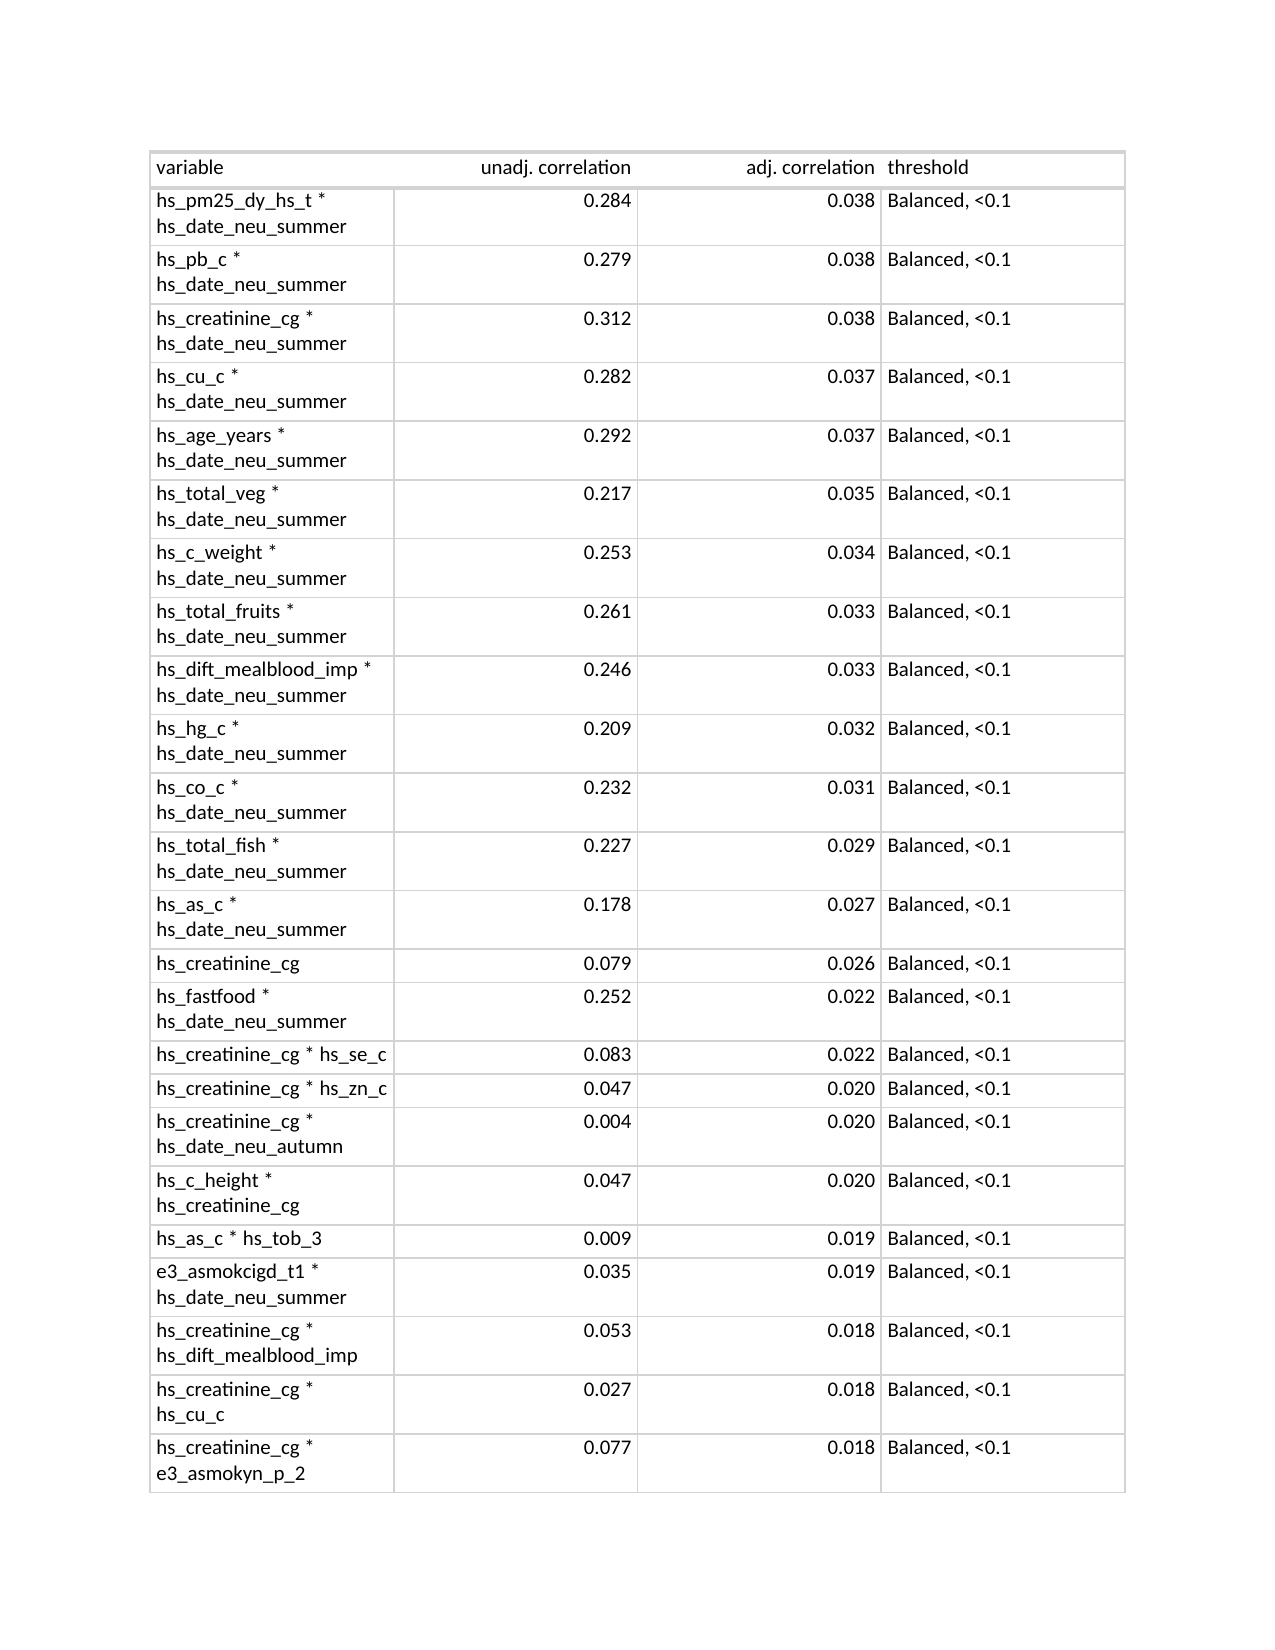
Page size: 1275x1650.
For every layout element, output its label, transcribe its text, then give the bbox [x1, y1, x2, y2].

table_cell hs_creatinine_cg * hs_cu_c [151, 1376, 393, 1433]
table_cell Balanced, <0.1 [882, 1167, 1124, 1224]
table_cell 0.037 [638, 363, 880, 420]
table_header adj. correlation [638, 154, 881, 186]
table_cell Balanced, <0.1 [882, 833, 1124, 889]
table_cell hs_creatinine_cg * hs_date_neu_autumn [151, 1108, 393, 1165]
table_cell 0.053 [395, 1317, 637, 1374]
table_cell Balanced, <0.1 [882, 1226, 1124, 1257]
table_cell hs_as_c * hs_date_neu_summer [151, 891, 393, 948]
table_cell 0.027 [395, 1376, 637, 1433]
table_cell 0.033 [638, 598, 880, 655]
table_cell 0.034 [638, 539, 880, 596]
table_cell 0.312 [395, 305, 637, 362]
table_cell hs_creatinine_cg * hs_dift_mealblood_imp [151, 1317, 393, 1374]
table_cell Balanced, <0.1 [882, 246, 1124, 303]
table_cell 0.079 [395, 950, 637, 981]
table_cell 0.018 [638, 1376, 880, 1433]
table_header unadj. correlation [394, 154, 637, 186]
table_cell Balanced, <0.1 [882, 1042, 1124, 1073]
table_cell 0.038 [638, 305, 880, 362]
table_cell Balanced, <0.1 [882, 1075, 1124, 1107]
table_cell Balanced, <0.1 [882, 950, 1124, 981]
table_cell hs_cu_c * hs_date_neu_summer [151, 363, 393, 420]
table_header variable [151, 154, 394, 186]
table_cell Balanced, <0.1 [882, 983, 1124, 1040]
table_cell 0.018 [638, 1317, 880, 1374]
table_cell 0.020 [638, 1167, 880, 1224]
table_cell 0.037 [638, 422, 880, 479]
table_cell 0.292 [395, 422, 637, 479]
table_cell 0.029 [638, 833, 880, 889]
table_cell hs_creatinine_cg * hs_date_neu_summer [151, 305, 393, 362]
table_cell Balanced, <0.1 [882, 422, 1124, 479]
table_cell Balanced, <0.1 [882, 1376, 1124, 1433]
table_cell hs_total_veg * hs_date_neu_summer [151, 481, 393, 538]
table_cell 0.020 [638, 1075, 880, 1107]
table_cell 0.279 [395, 246, 637, 303]
table_cell hs_creatinine_cg * e3_asmokyn_p_2 [151, 1435, 393, 1492]
table_cell Balanced, <0.1 [882, 1259, 1124, 1316]
table_cell 0.246 [395, 657, 637, 714]
table_cell 0.035 [638, 481, 880, 538]
table_cell 0.047 [395, 1167, 637, 1224]
table_cell 0.019 [638, 1259, 880, 1316]
table_cell hs_pm25_dy_hs_t * hs_date_neu_summer [151, 190, 393, 244]
table_cell Balanced, <0.1 [882, 305, 1124, 362]
table_cell 0.033 [638, 657, 880, 714]
table_cell 0.209 [395, 715, 637, 772]
table_cell 0.252 [395, 983, 637, 1040]
table_cell 0.018 [638, 1435, 880, 1492]
table_cell hs_age_years * hs_date_neu_summer [151, 422, 393, 479]
table_cell 0.178 [395, 891, 637, 948]
table_cell Balanced, <0.1 [882, 715, 1124, 772]
table_cell 0.217 [395, 481, 637, 538]
table_cell 0.038 [638, 190, 880, 244]
table_cell Balanced, <0.1 [882, 1435, 1124, 1492]
table_cell 0.284 [395, 190, 637, 244]
table_cell 0.261 [395, 598, 637, 655]
table_cell Balanced, <0.1 [882, 190, 1124, 244]
table_cell Balanced, <0.1 [882, 539, 1124, 596]
table_cell hs_co_c * hs_date_neu_summer [151, 774, 393, 831]
table_cell hs_c_weight * hs_date_neu_summer [151, 539, 393, 596]
table_cell 0.035 [395, 1259, 637, 1316]
table_cell hs_pb_c * hs_date_neu_summer [151, 246, 393, 303]
table_cell 0.227 [395, 833, 637, 889]
table_cell 0.026 [638, 950, 880, 981]
table_cell hs_creatinine_cg * hs_zn_c [151, 1075, 393, 1107]
table_cell 0.083 [395, 1042, 637, 1073]
table_cell hs_total_fruits * hs_date_neu_summer [151, 598, 393, 655]
table_cell 0.027 [638, 891, 880, 948]
table_cell 0.232 [395, 774, 637, 831]
table_cell 0.031 [638, 774, 880, 831]
table_cell Balanced, <0.1 [882, 598, 1124, 655]
table_cell hs_total_fish * hs_date_neu_summer [151, 833, 393, 889]
table_cell 0.004 [395, 1108, 637, 1165]
table_cell hs_creatinine_cg * hs_se_c [151, 1042, 393, 1073]
table_cell hs_fastfood * hs_date_neu_summer [151, 983, 393, 1040]
table_cell hs_as_c * hs_tob_3 [151, 1226, 393, 1257]
table_header threshold [881, 154, 1124, 186]
table_cell 0.253 [395, 539, 637, 596]
table_cell Balanced, <0.1 [882, 481, 1124, 538]
table_cell hs_c_height * hs_creatinine_cg [151, 1167, 393, 1224]
table_cell Balanced, <0.1 [882, 363, 1124, 420]
table_cell 0.020 [638, 1108, 880, 1165]
table_cell 0.077 [395, 1435, 637, 1492]
table_cell Balanced, <0.1 [882, 1108, 1124, 1165]
table_cell 0.022 [638, 983, 880, 1040]
table_cell Balanced, <0.1 [882, 1317, 1124, 1374]
table_cell 0.038 [638, 246, 880, 303]
table_cell Balanced, <0.1 [882, 657, 1124, 714]
table_cell hs_hg_c * hs_date_neu_summer [151, 715, 393, 772]
table_cell Balanced, <0.1 [882, 774, 1124, 831]
table_cell e3_asmokcigd_t1 * hs_date_neu_summer [151, 1259, 393, 1316]
table_cell hs_dift_mealblood_imp * hs_date_neu_summer [151, 657, 393, 714]
table_cell 0.282 [395, 363, 637, 420]
table_cell 0.009 [395, 1226, 637, 1257]
table_cell 0.032 [638, 715, 880, 772]
table_cell 0.022 [638, 1042, 880, 1073]
table_cell 0.019 [638, 1226, 880, 1257]
table_cell Balanced, <0.1 [882, 891, 1124, 948]
table_cell hs_creatinine_cg [151, 950, 393, 981]
table_cell 0.047 [395, 1075, 637, 1107]
